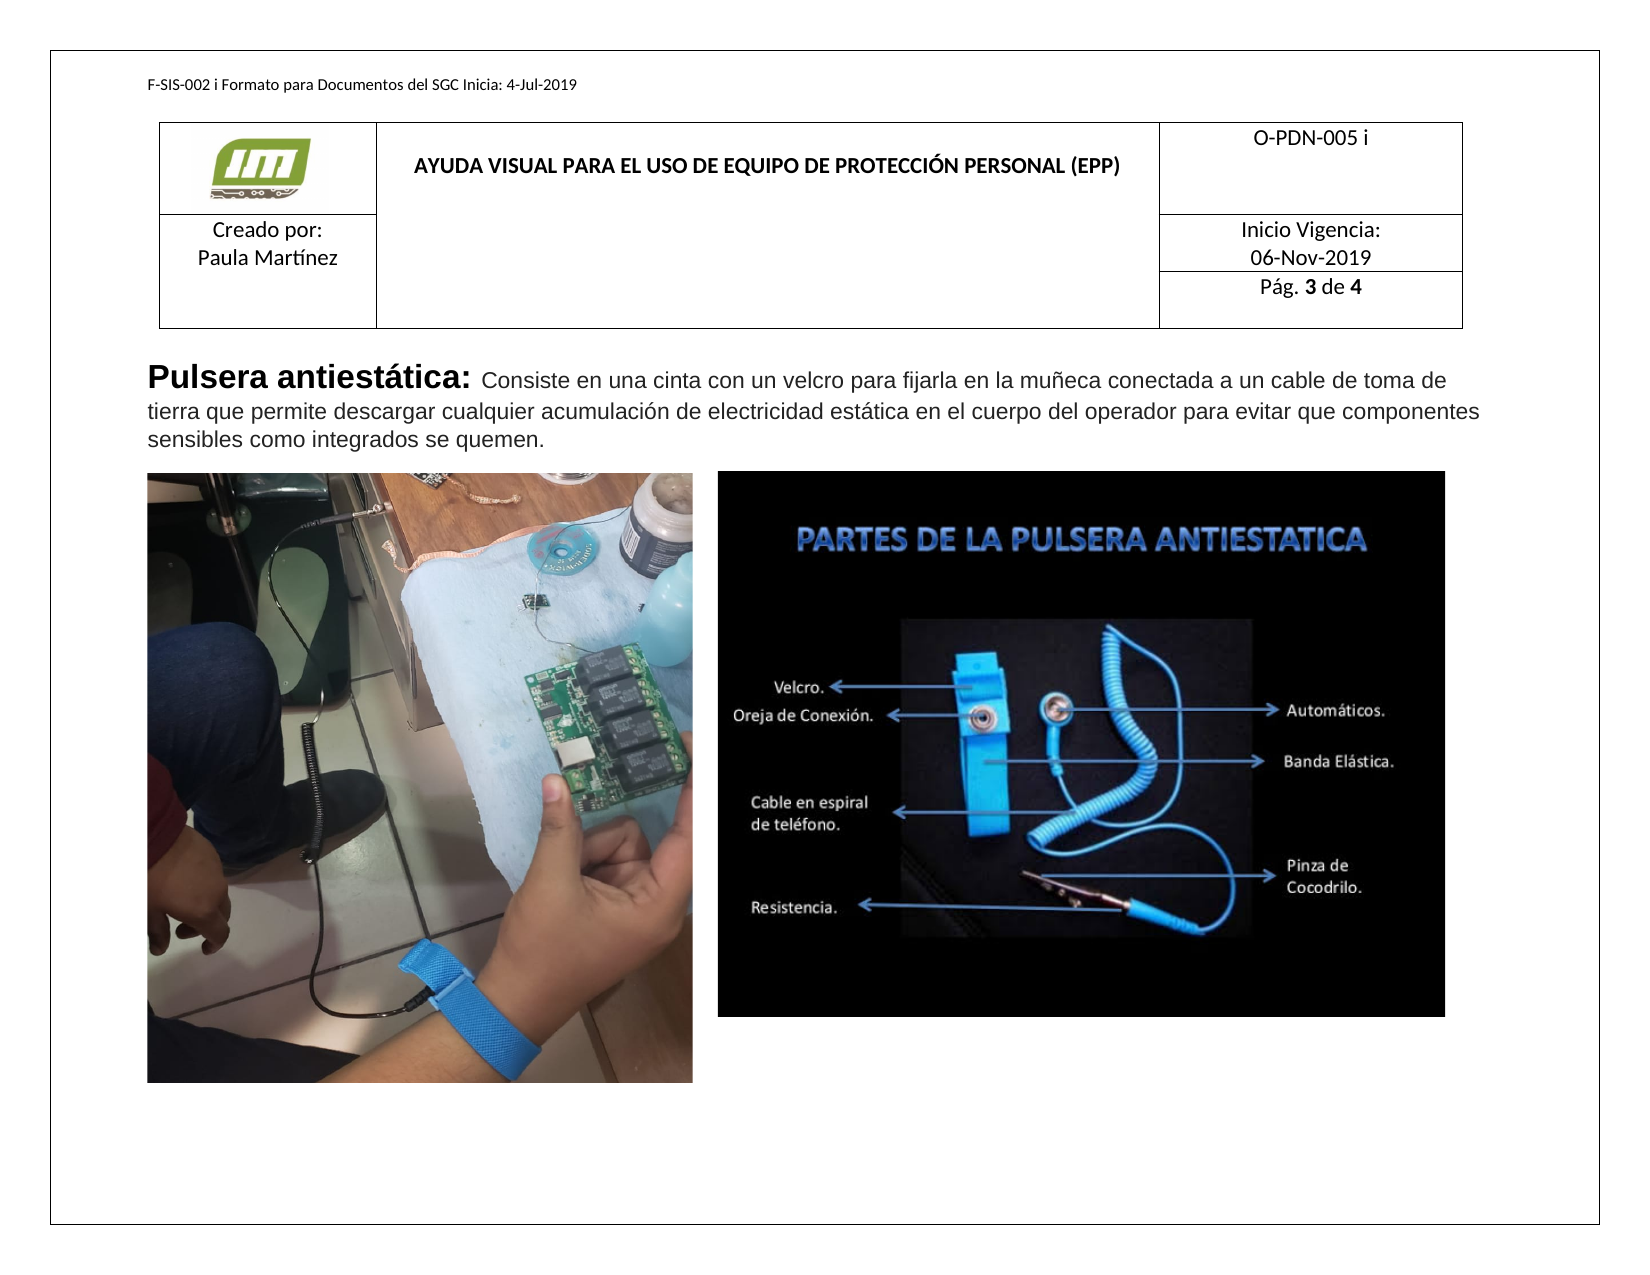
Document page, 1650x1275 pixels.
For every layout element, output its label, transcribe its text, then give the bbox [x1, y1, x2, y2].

text Pulsera antiestática: Consiste en una cinta con un velcro para fijarla en la muñeca conectada a un cable de toma de tierra que permite descargar cualquier acumulación de electricidad estática en el cuerpo del operador para evitar que componentes sensibles como integrados se quemen. [147, 357, 1502, 452]
picture [717, 471, 1446, 1017]
picture [147, 473, 693, 1083]
picture [191, 123, 329, 214]
